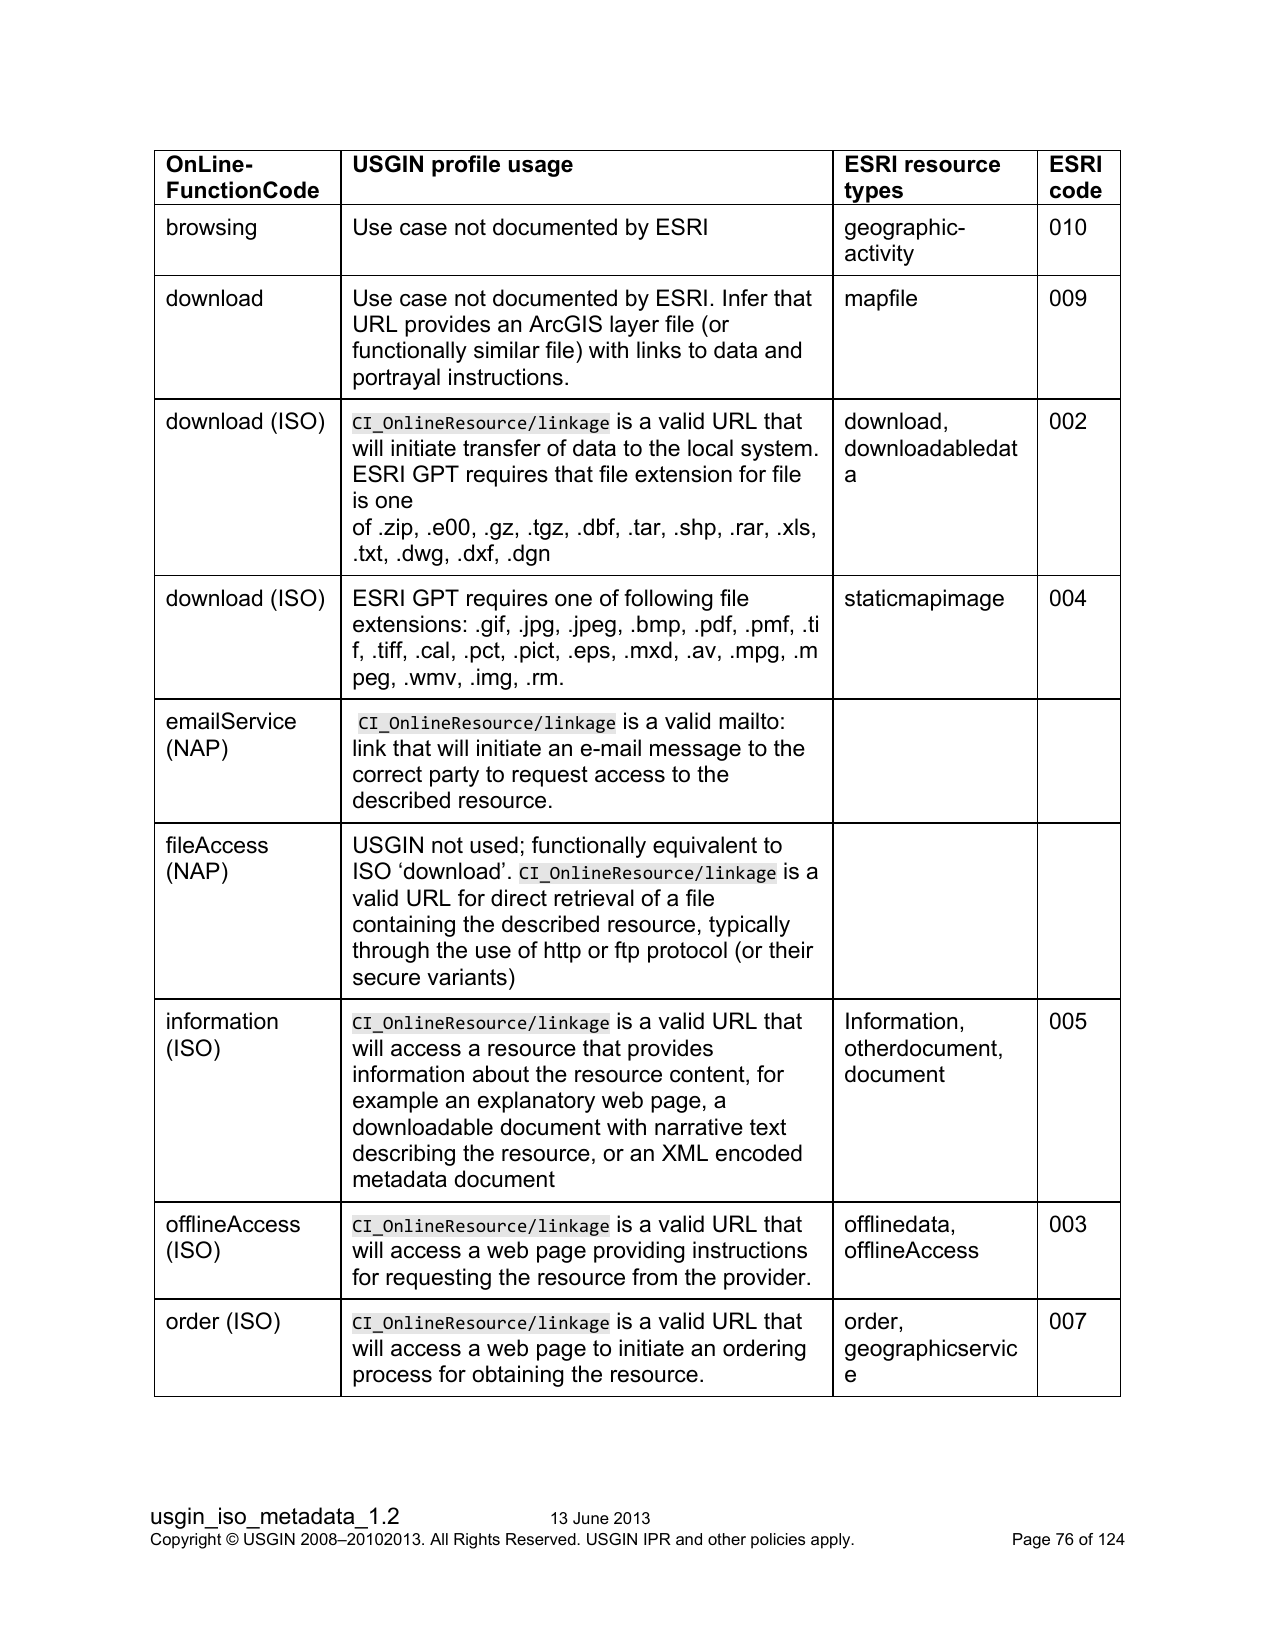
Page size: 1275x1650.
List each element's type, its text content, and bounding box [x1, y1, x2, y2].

table_cell CI_OnlineResource/linkage is a valid URL that will access a web page providing instructions for requesting the resource from the provider. [342, 1203, 832, 1298]
table_cell offlinedata, offlineAccess [834, 1203, 1037, 1298]
table_header ESRI code [1038, 151, 1120, 204]
table_cell offlineAccess (ISO) [155, 1203, 340, 1298]
table_cell [1038, 824, 1120, 998]
table_cell 004 [1038, 576, 1120, 698]
table_cell 005 [1038, 1000, 1120, 1201]
table_cell USGIN not used; functionally equivalent to ISO ‘download’. CI_OnlineResource/linkage is a valid URL for direct retrieval of a file containing the described resource, typically through the use of http or ftp protocol (or their secure variants) [342, 824, 832, 998]
table_cell CI_OnlineResource/linkage is a valid URL that will access a web page to initiate an ordering process for obtaining the resource. [342, 1300, 832, 1396]
table_cell 002 [1038, 400, 1120, 575]
table_cell 010 [1038, 205, 1120, 275]
table_cell download [155, 276, 340, 398]
table_cell 009 [1038, 276, 1120, 398]
table_cell download, downloadabledata [834, 400, 1037, 575]
table_cell mapfile [834, 276, 1037, 398]
table_cell emailService (NAP) [155, 700, 340, 822]
table_cell browsing [155, 205, 340, 275]
table_cell CI_OnlineResource/linkage is a valid URL that will initiate transfer of data to the local system. ESRI GPT requires that file extension for file is one of .zip, .e00, .gz, .tgz, .dbf, .tar, .shp, .rar, .xls, .txt, .dwg, .dxf, .dgn [342, 400, 832, 575]
table_cell download (ISO) [155, 400, 340, 575]
table_cell geographicactivity [834, 205, 1037, 275]
table_cell order, geographicservice [834, 1300, 1037, 1396]
table_header ESRI resource types [834, 151, 1037, 204]
table_cell 007 [1038, 1300, 1120, 1396]
table_cell 003 [1038, 1203, 1120, 1298]
table_cell download (ISO) [155, 576, 340, 698]
table_cell [834, 824, 1037, 998]
table_cell Use case not documented by ESRI [342, 205, 832, 275]
table_cell staticmapimage [834, 576, 1037, 698]
table_cell [1038, 700, 1120, 822]
table_cell CI_OnlineResource/linkage is a valid URL that will access a resource that provides information about the resource content, for example an explanatory web page, a downloadable document with narrative text describing the resource, or an XML encoded metadata document [342, 1000, 832, 1201]
table_cell fileAccess (NAP) [155, 824, 340, 998]
table_header USGIN profile usage [342, 151, 832, 204]
table_cell [834, 700, 1037, 822]
table_cell ESRI GPT requires one of following file extensions: .gif, .jpg, .jpeg, .bmp, .pdf, .pmf, .tif, .tiff, .cal, .pct, .pict, .eps, .mxd, .av, .mpg, .mpeg, .wmv, .img, .rm. [342, 576, 832, 698]
table_cell order (ISO) [155, 1300, 340, 1396]
table_cell Information, otherdocument, document [834, 1000, 1037, 1201]
table_header OnLineFunctionCode [155, 151, 340, 204]
table_cell Use case not documented by ESRI. Infer that URL provides an ArcGIS layer file (or functionally similar file) with links to data and portrayal instructions. [342, 276, 832, 398]
table_cell information (ISO) [155, 1000, 340, 1201]
table_cell CI_OnlineResource/linkage is a valid mailto: link that will initiate an e-mail message to the correct party to request access to the described resource. [342, 700, 832, 822]
